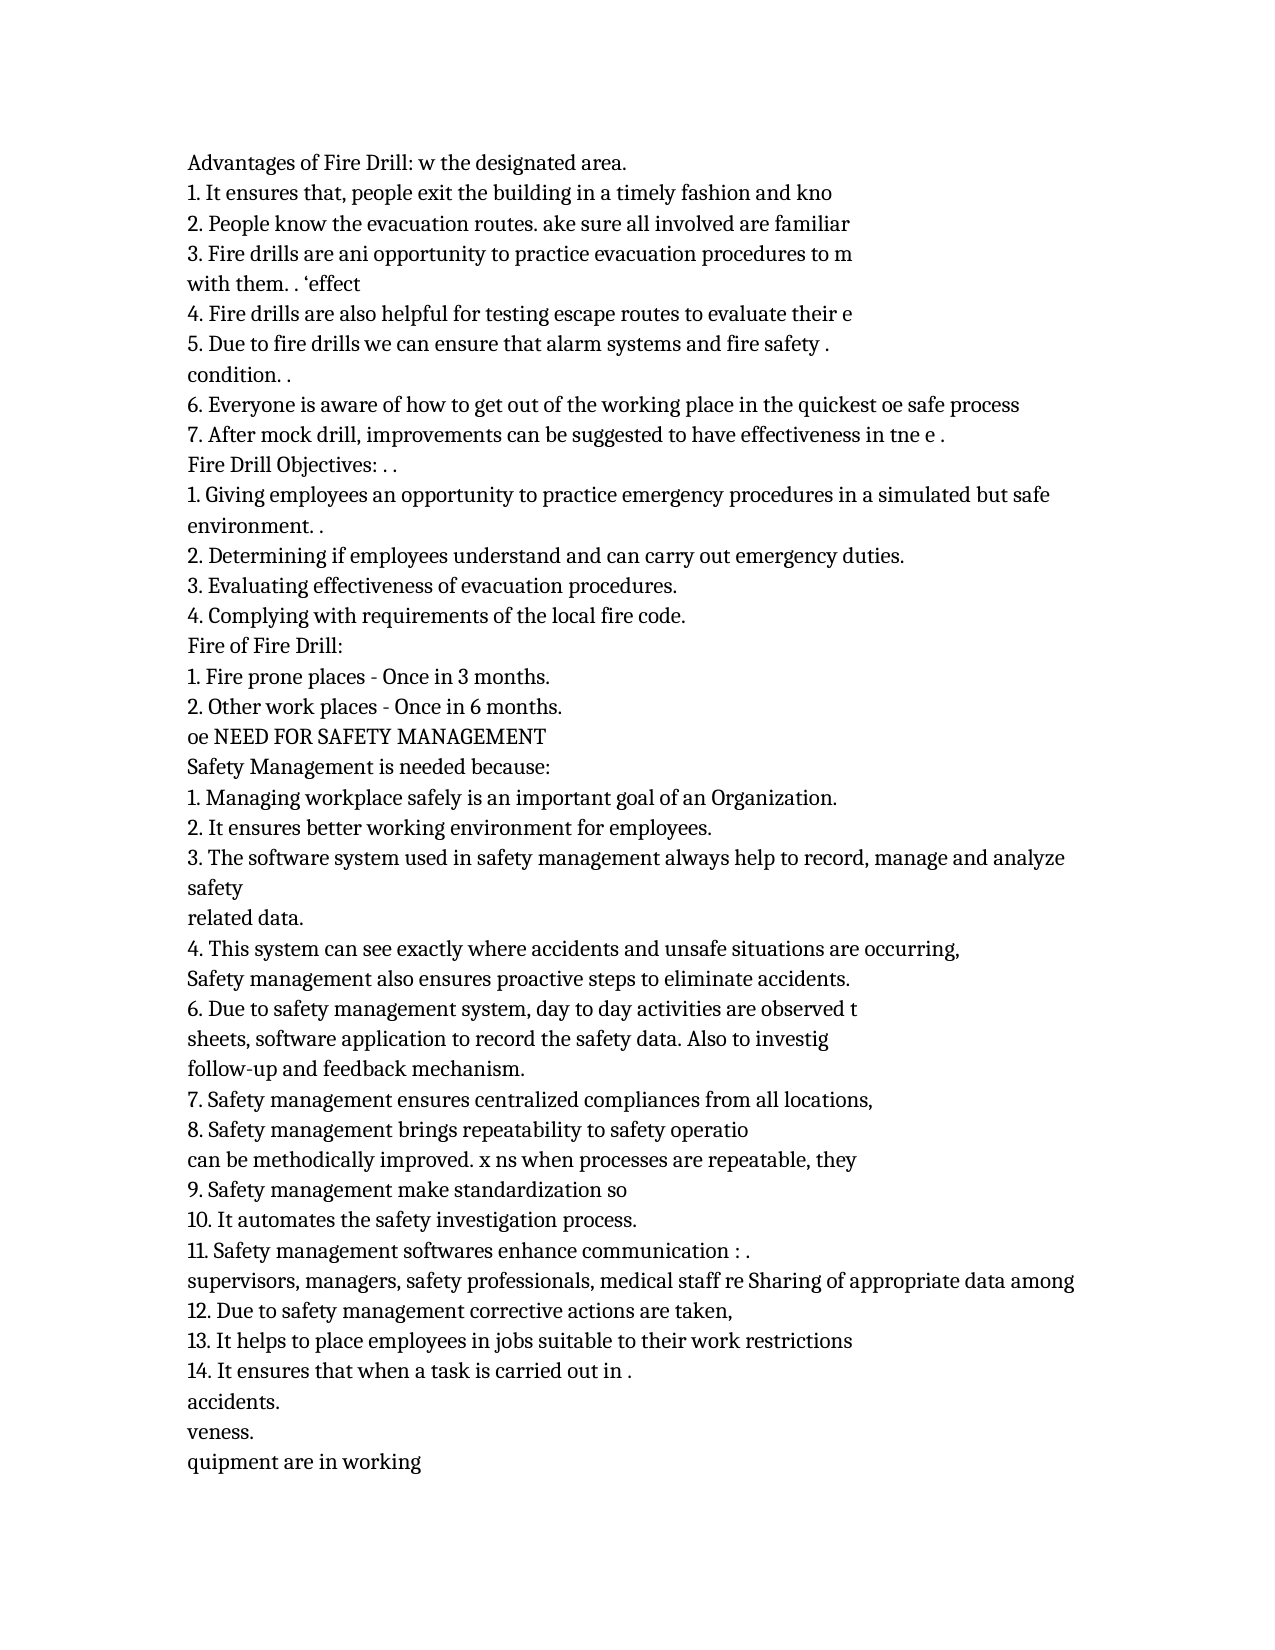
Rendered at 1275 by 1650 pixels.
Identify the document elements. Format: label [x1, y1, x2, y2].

text [187, 150, 1087, 1475]
